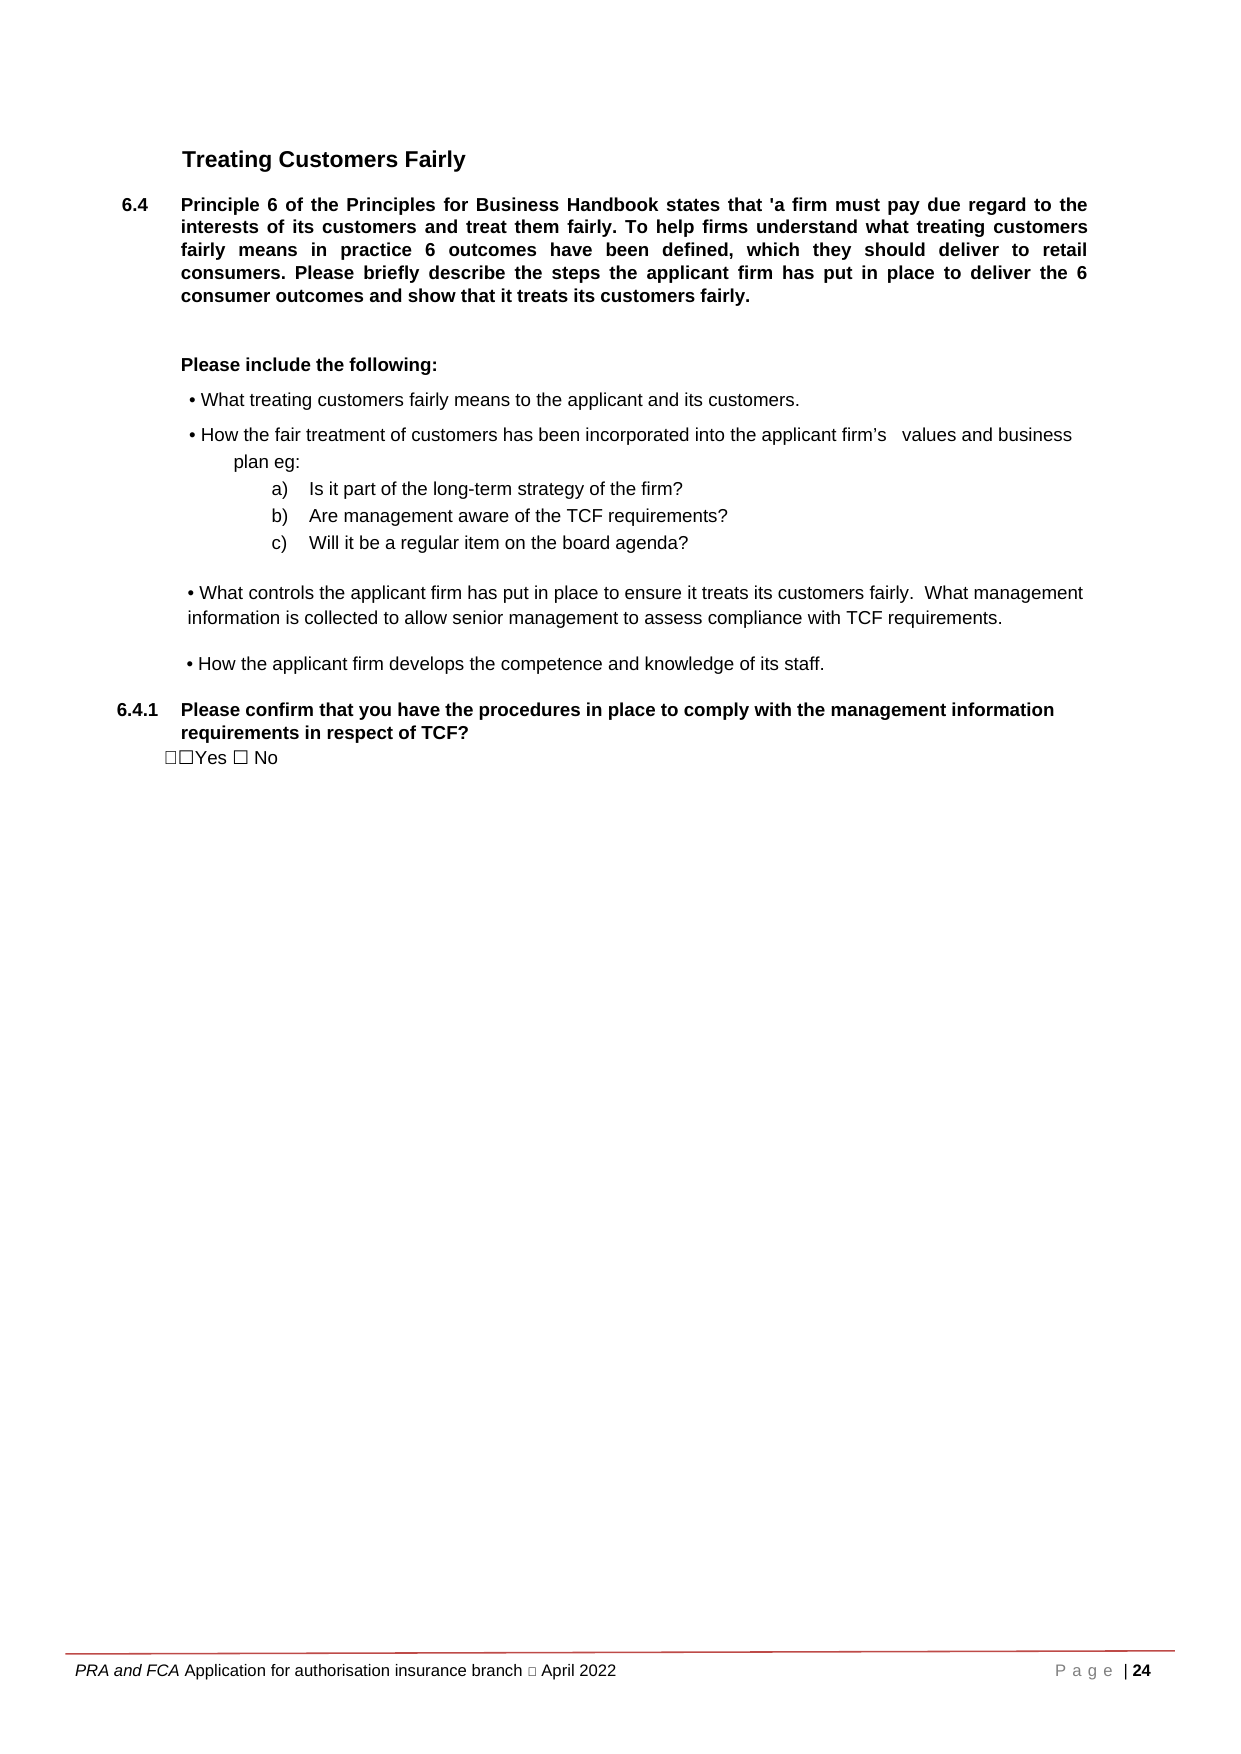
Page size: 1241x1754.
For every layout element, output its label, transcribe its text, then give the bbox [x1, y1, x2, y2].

text • What controls the applicant firm has put in place to ensure it treats its customers fairly. What management information is collected to allow senior management to assess compliance with TCF requirements. [187, 582, 1091, 628]
text Please include the following: [106, 353, 1089, 376]
list Will it be a regular item on the board agenda? [271, 528, 1091, 555]
list Is it part of the long-term strategy of the firm? [271, 474, 1091, 501]
text Treating Customers Fairly [75, 141, 1165, 174]
list Are management aware of the TCF requirements? [271, 501, 1091, 528]
text • What treating customers fairly means to the applicant and its customers. [189, 384, 1091, 411]
text • How the applicant firm develops the competence and knowledge of its staff. [75, 653, 1091, 674]
text 6.4 Principle 6 of the Principles for Business Handbook states that 'a firm must pay due regard to the interests of its customers and treat them fairly. To help firms understand what treating customers fairly means in practice 6 outcomes have been defined, which they should deliver to retail consumers. Please briefly describe the steps the applicant firm has put in place to deliver the 6 consumer outcomes and show that it treats its customers fairly. [75, 193, 1089, 307]
text 6.4.1 Please confirm that you have the procedures in place to comply with the management information requirements in respect of TCF? [75, 698, 1089, 744]
text Yes No [164, 746, 1089, 769]
text • How the fair treatment of customers has been incorporated into the applicant firm’s values and business plan eg: [189, 420, 1091, 474]
